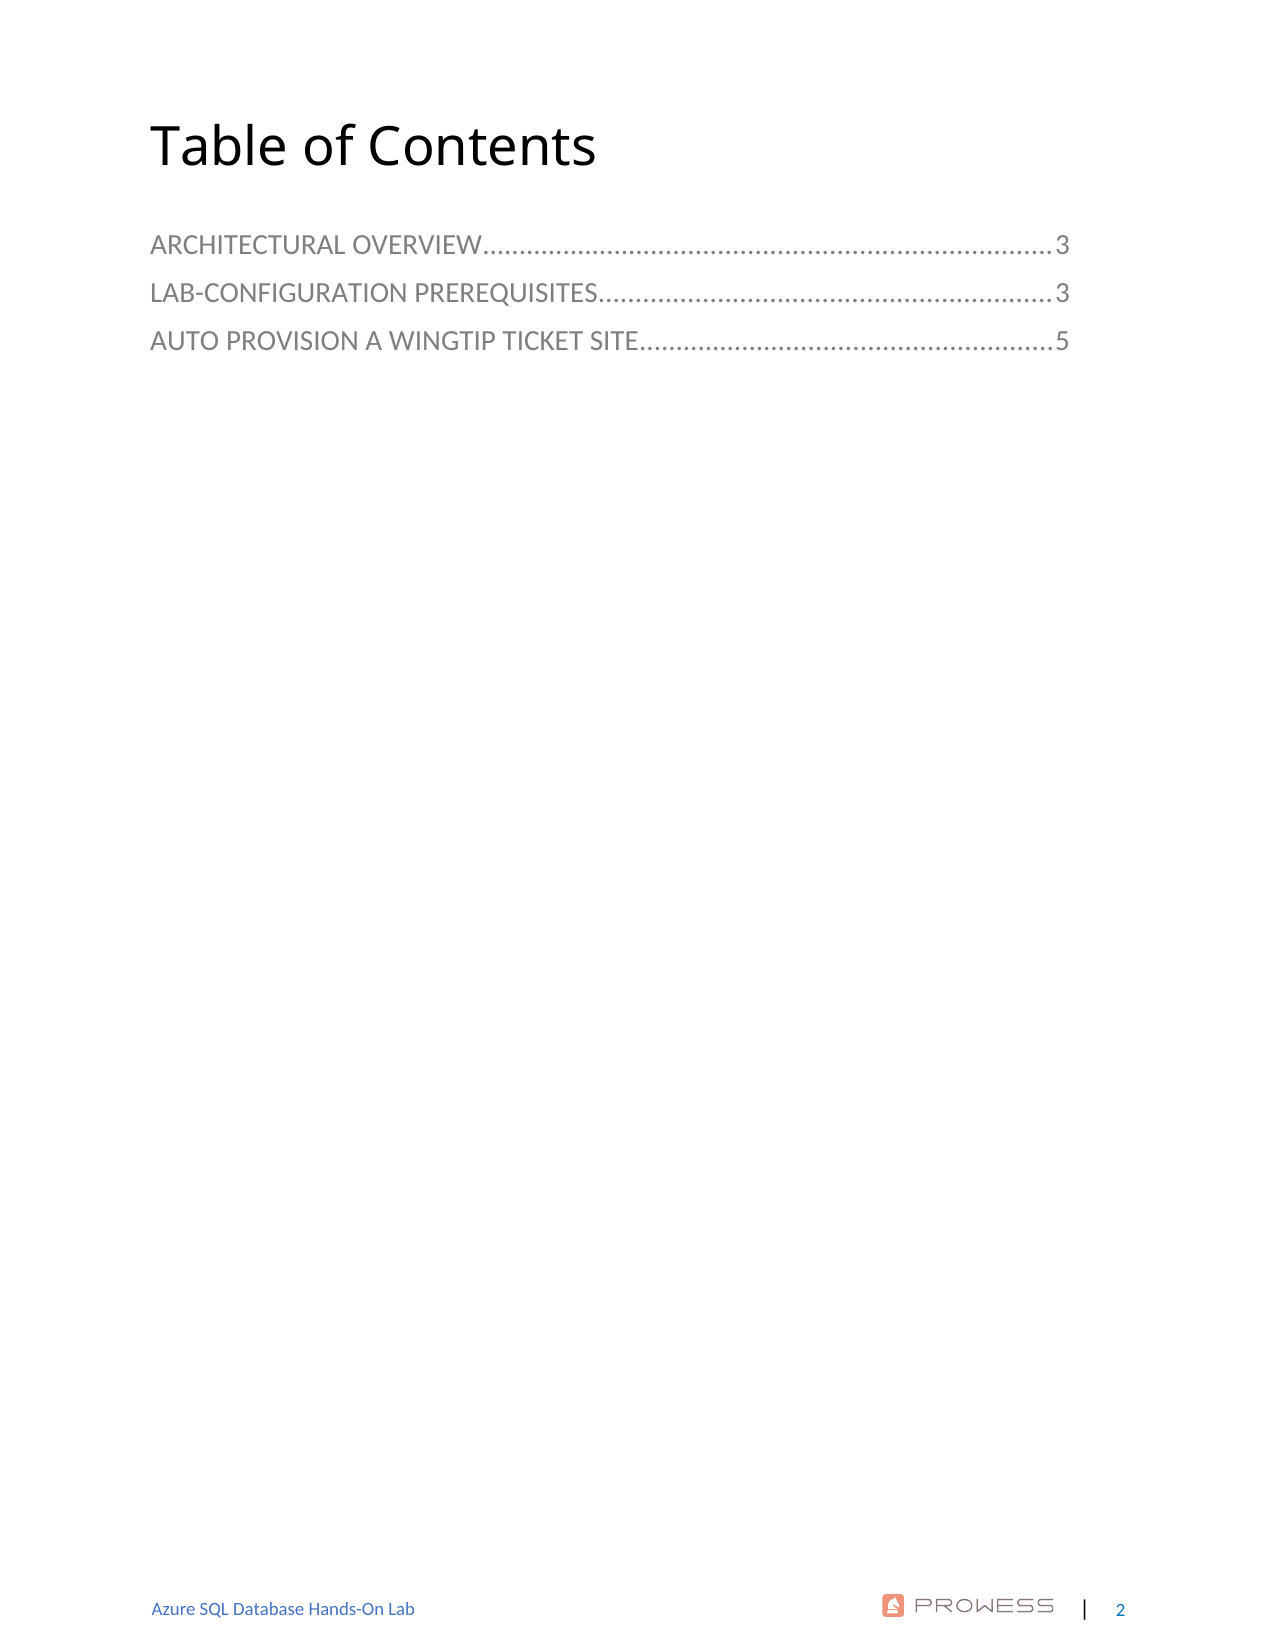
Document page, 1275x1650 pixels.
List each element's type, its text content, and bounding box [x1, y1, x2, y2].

text Auto Provision A WingTip Ticket Site 5 [150, 322, 1125, 358]
text Table of Contents [150, 112, 1125, 179]
text Lab-Configuration Prerequisites 3 [150, 274, 1125, 309]
picture [882, 1594, 1054, 1617]
text Architectural Overview 3 [150, 226, 1125, 261]
